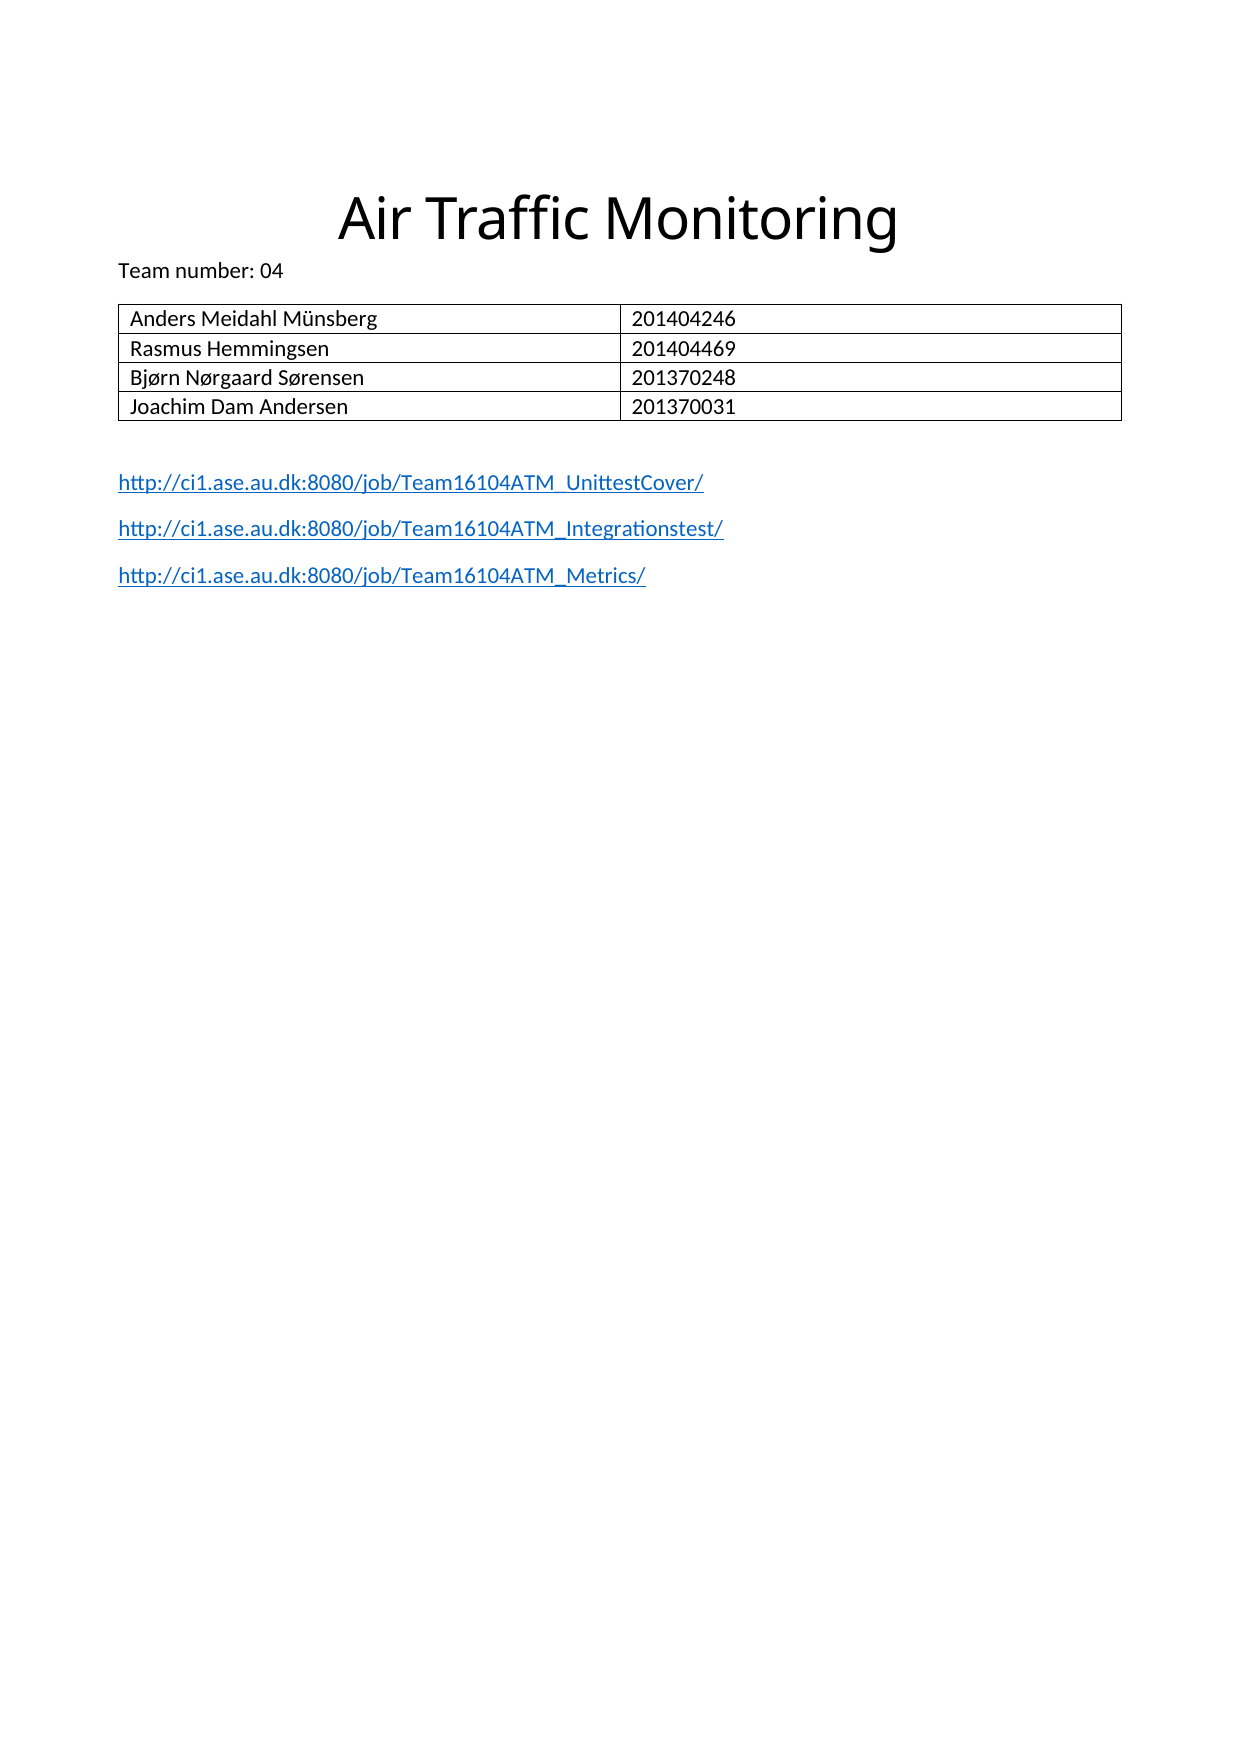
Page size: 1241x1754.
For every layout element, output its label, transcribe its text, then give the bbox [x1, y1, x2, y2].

table_header Anders Meidahl Münsberg [119, 305, 620, 333]
table_cell Bjørn Nørgaard Sørensen [119, 363, 620, 391]
table_header 201404246 [621, 305, 1121, 333]
table_cell Rasmus Hemmingsen [119, 334, 620, 362]
text http://ci1.ase.au.dk:8080/job/Team16104ATM_Metrics/ [118, 561, 1122, 589]
table_cell 201370248 [621, 363, 1121, 391]
table_cell 201404469 [621, 334, 1121, 362]
title Air Traffic Monitoring [118, 177, 1122, 257]
table_cell Joachim Dam Andersen [119, 392, 620, 420]
table_cell 201370031 [621, 392, 1121, 420]
text http://ci1.ase.au.dk:8080/job/Team16104ATM_Integrationstest/ [118, 514, 1122, 543]
text http://ci1.ase.au.dk:8080/job/Team16104ATM_UnittestCover/ [118, 468, 1122, 496]
text Team number: 04 [118, 257, 1122, 285]
